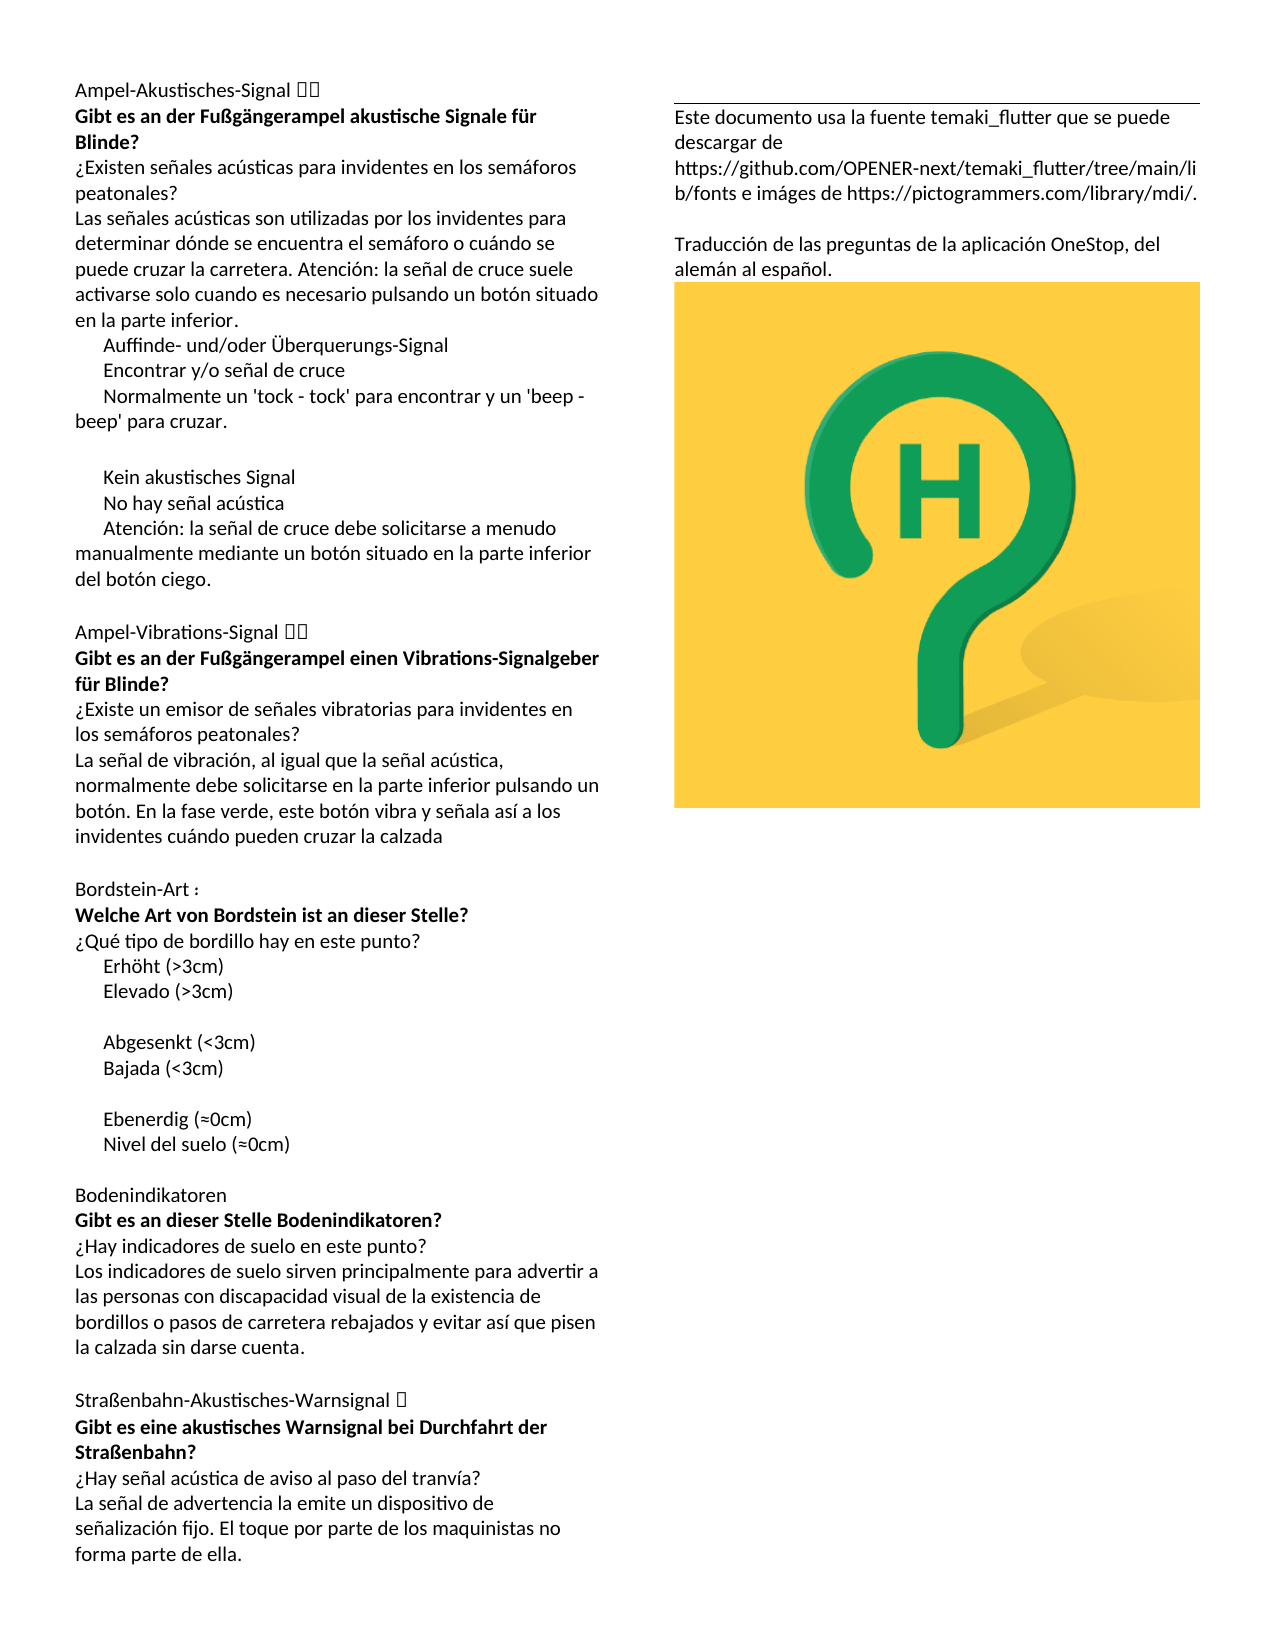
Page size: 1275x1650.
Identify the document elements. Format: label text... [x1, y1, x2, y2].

text ¿Qué tipo de bordillo hay en este punto? [75, 928, 601, 953]
text Bodenindikatoren [75, 1182, 601, 1207]
text Gibt es an der Fußgängerampel akustische Signale für Blinde? [75, 103, 601, 154]
text Gibt es an dieser Stelle Bodenindikatoren? [75, 1207, 601, 1233]
text Bordstein-Art  [75, 874, 601, 902]
text Ampel-Vibrations-Signal  [75, 617, 601, 645]
text Nivel del suelo (≈0cm) [75, 1131, 601, 1157]
text Ampel-Akustisches-Signal  [75, 75, 601, 103]
text La señal de advertencia la emite un dispositivo de señalización fijo. El toque por parte de los maquinistas no forma parte de ella. [75, 1490, 601, 1566]
text ¿Hay señal acústica de aviso al paso del tranvía? [75, 1465, 601, 1490]
text Encontrar y/o señal de cruce [75, 358, 601, 383]
text Atención: la señal de cruce debe solicitarse a menudo manualmente mediante un botón situado en la parte inferior del botón ciego. [75, 515, 601, 591]
text Traducción de las preguntas de la aplicación OneStop, del alemán al español. [674, 231, 1200, 282]
text Ebenerdig (≈0cm) [75, 1106, 601, 1131]
text Las señales acústicas son utilizadas por los invidentes para determinar dónde se encuentra el semáforo o cuándo se puede cruzar la carretera. Atención: la señal de cruce suele activarse solo cuando es necesario pulsando un botón situado en la parte inferior. [75, 205, 601, 332]
text Gibt es an der Fußgängerampel einen Vibrations-Signalgeber für Blinde? [75, 645, 601, 696]
text Este documento usa la fuente temaki_flutter que se puede descargar de https://github.com/OPENER-next/temaki_flutter/tree/main/lib/fonts e imáges de https://pictogrammers.com/library/mdi/. [674, 104, 1200, 206]
text Abgesenkt (<3cm) [75, 1029, 601, 1055]
text Kein akustisches Signal [75, 464, 601, 490]
text Erhöht (>3cm) [75, 953, 601, 979]
text ¿Existe un emisor de señales vibratorias para invidentes en los semáforos peatonales? [75, 696, 601, 747]
text Straßenbahn-Akustisches-Warnsignal  [75, 1385, 601, 1414]
text Bajada (<3cm) [75, 1055, 601, 1080]
text No hay señal acústica [75, 490, 601, 515]
text La señal de vibración, al igual que la señal acústica, normalmente debe solicitarse en la parte inferior pulsando un botón. En la fase verde, este botón vibra y señala así a los invidentes cuándo pueden cruzar la calzada [75, 747, 601, 849]
text Gibt es eine akustisches Warnsignal bei Durchfahrt der Straßenbahn? [75, 1414, 601, 1465]
text Normalmente un 'tock - tock' para encontrar y un 'beep - beep' para cruzar. [75, 383, 601, 434]
text Auffinde- und/oder Überquerungs-Signal [75, 332, 601, 358]
text Welche Art von Bordstein ist an dieser Stelle? [75, 902, 601, 928]
text Elevado (>3cm) [75, 979, 601, 1004]
text ¿Existen señales acústicas para invidentes en los semáforos peatonales? [75, 154, 601, 205]
text ¿Hay indicadores de suelo en este punto? [75, 1233, 601, 1258]
picture [674, 282, 1200, 808]
text Los indicadores de suelo sirven principalmente para advertir a las personas con discapacidad visual de la existencia de bordillos o pasos de carretera rebajados y evitar así que pisen la calzada sin darse cuenta. [75, 1258, 601, 1360]
